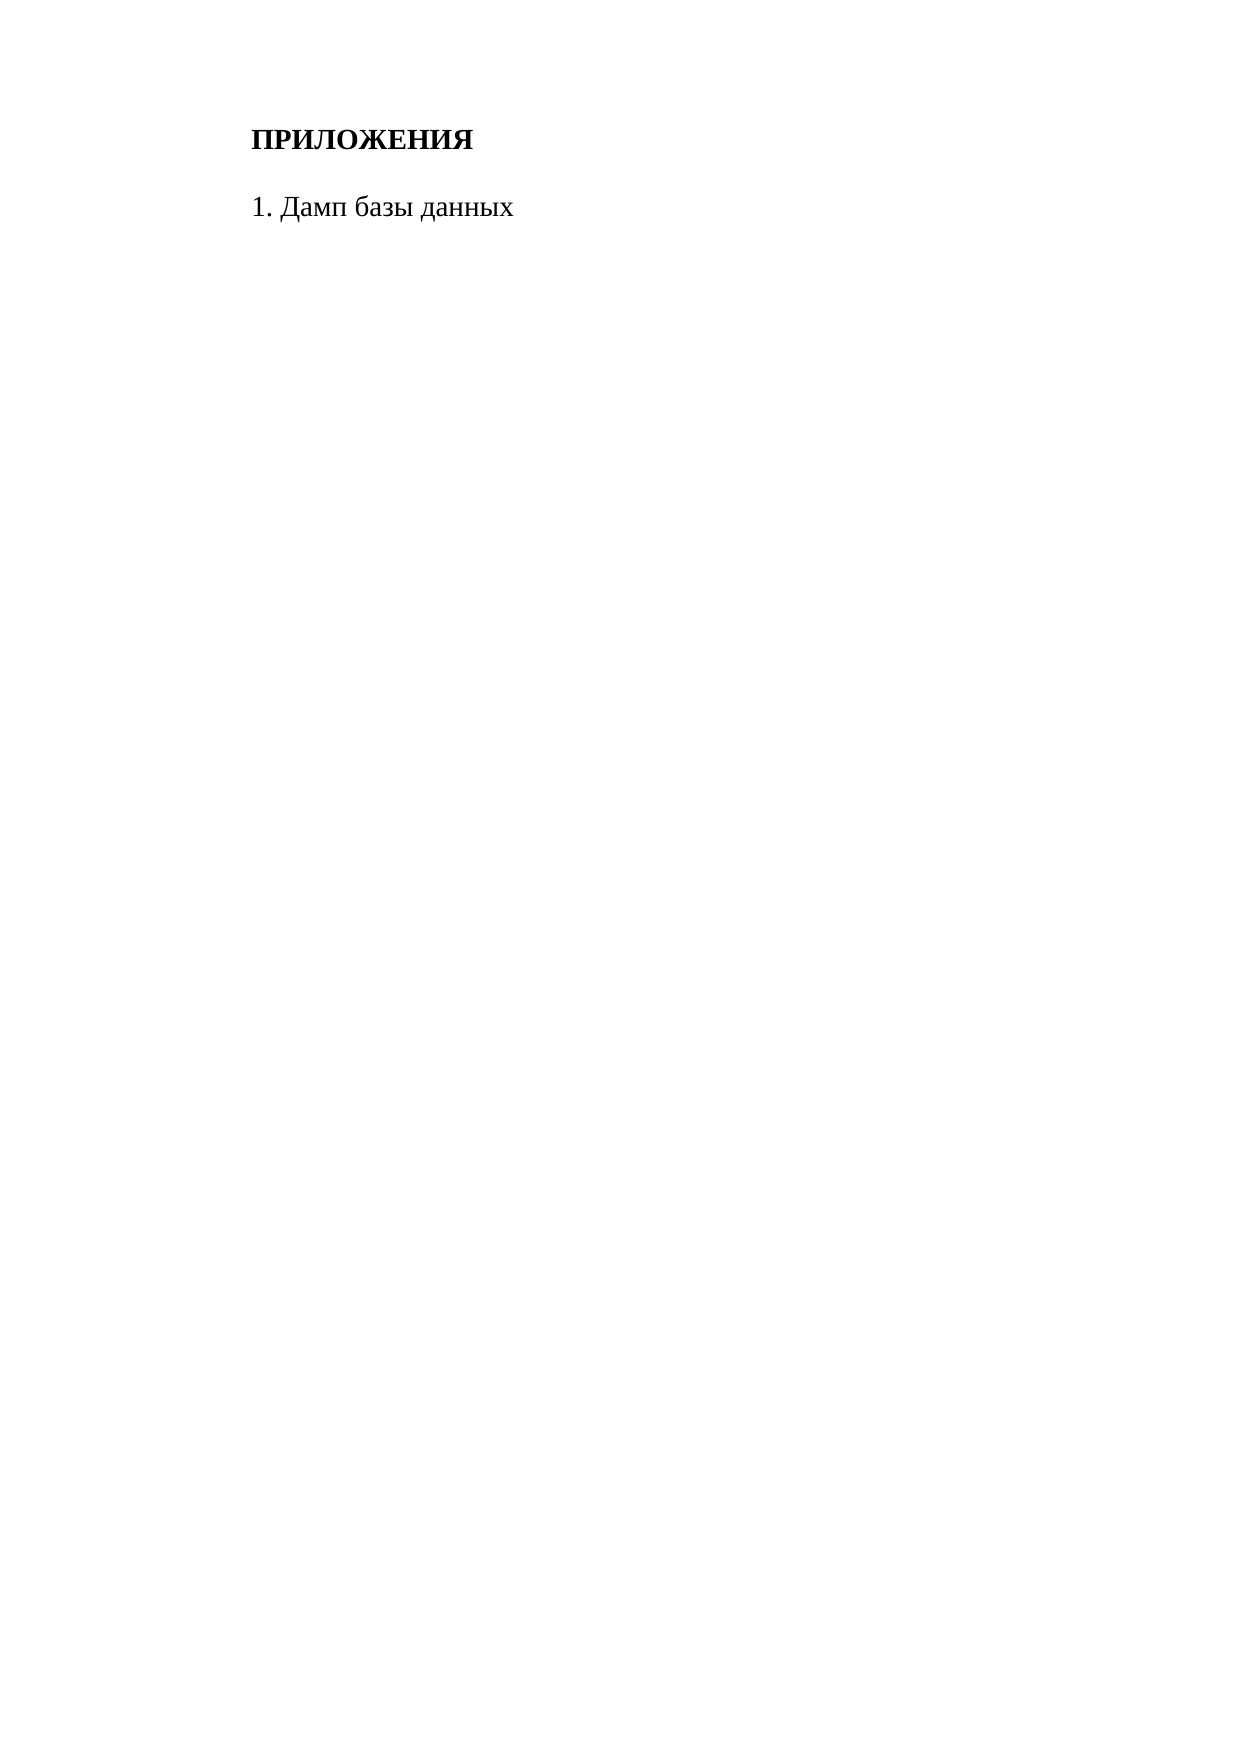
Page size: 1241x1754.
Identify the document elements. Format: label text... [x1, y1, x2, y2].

list Дамп базы данных [177, 189, 1152, 223]
subtitle ПРИЛОЖЕНИЯ [177, 122, 1152, 156]
